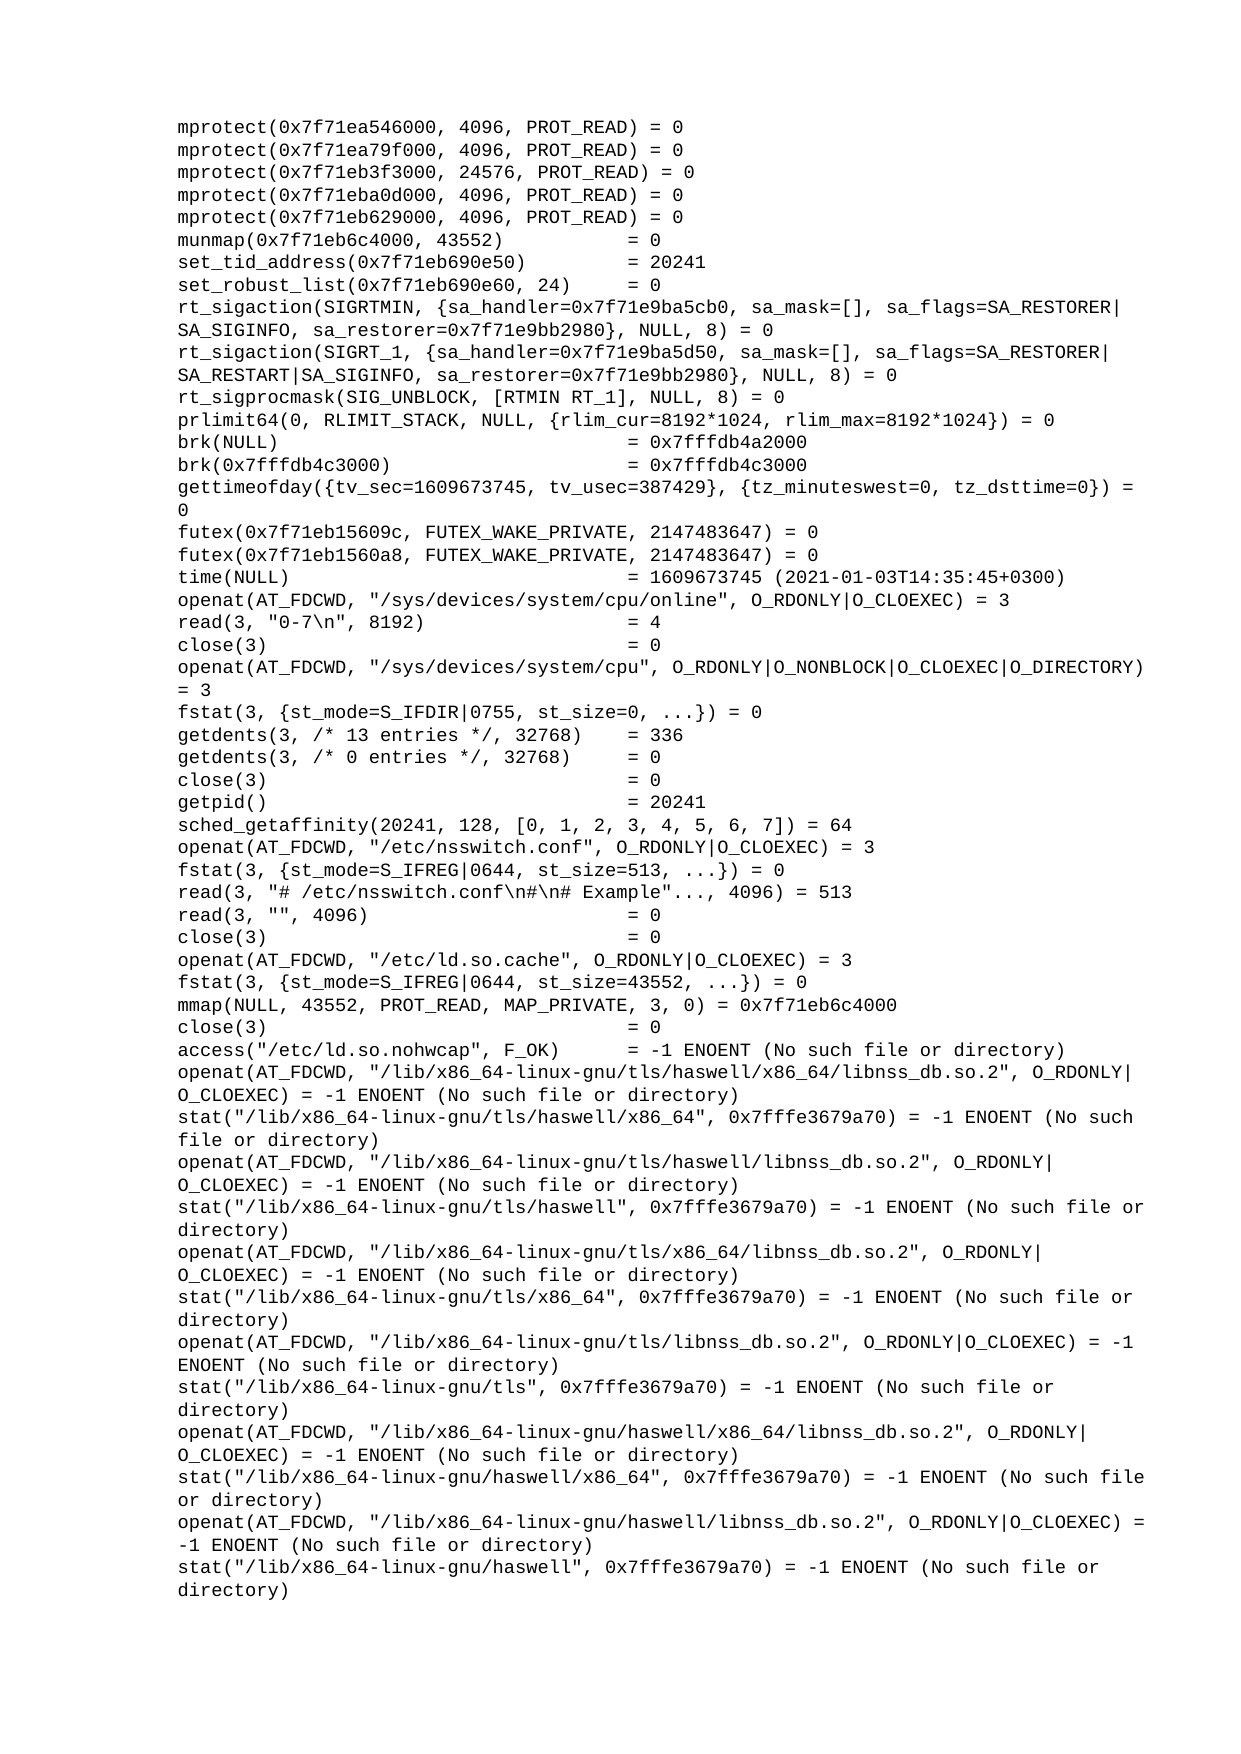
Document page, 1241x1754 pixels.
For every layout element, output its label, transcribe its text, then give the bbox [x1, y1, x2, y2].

text access("/etc/ld.so.nohwcap", F_OK) = -1 ENOENT (No such file or directory) [177, 1041, 1152, 1062]
text mprotect(0x7f71eba0d000, 4096, PROT_READ) = 0 [177, 186, 1152, 207]
text openat(AT_FDCWD, "/lib/x86_64-linux-gnu/tls/haswell/libnss_db.so.2", O_RDONLY|O_CLOEXEC) = -1 ENOENT (No such file or directory) [177, 1153, 1152, 1197]
text openat(AT_FDCWD, "/lib/x86_64-linux-gnu/haswell/libnss_db.so.2", O_RDONLY|O_CLOEXEC) = -1 ENOENT (No such file or directory) [177, 1513, 1152, 1557]
text fstat(3, {st_mode=S_IFDIR|0755, st_size=0, ...}) = 0 [177, 703, 1152, 724]
text stat("/lib/x86_64-linux-gnu/tls/x86_64", 0x7fffe3679a70) = -1 ENOENT (No such file or directory) [177, 1288, 1152, 1332]
text openat(AT_FDCWD, "/lib/x86_64-linux-gnu/tls/haswell/x86_64/libnss_db.so.2", O_RDONLY|O_CLOEXEC) = -1 ENOENT (No such file or directory) [177, 1063, 1152, 1107]
text futex(0x7f71eb1560a8, FUTEX_WAKE_PRIVATE, 2147483647) = 0 [177, 546, 1152, 567]
text stat("/lib/x86_64-linux-gnu/haswell", 0x7fffe3679a70) = -1 ENOENT (No such file or directory) [177, 1558, 1152, 1602]
text read(3, "", 4096) = 0 [177, 906, 1152, 927]
text openat(AT_FDCWD, "/sys/devices/system/cpu/online", O_RDONLY|O_CLOEXEC) = 3 [177, 591, 1152, 612]
text mprotect(0x7f71eb629000, 4096, PROT_READ) = 0 [177, 208, 1152, 229]
text mprotect(0x7f71ea79f000, 4096, PROT_READ) = 0 [177, 141, 1152, 162]
text sched_getaffinity(20241, 128, [0, 1, 2, 3, 4, 5, 6, 7]) = 64 [177, 816, 1152, 837]
text munmap(0x7f71eb6c4000, 43552) = 0 [177, 231, 1152, 252]
text openat(AT_FDCWD, "/etc/nsswitch.conf", O_RDONLY|O_CLOEXEC) = 3 [177, 838, 1152, 859]
text fstat(3, {st_mode=S_IFREG|0644, st_size=43552, ...}) = 0 [177, 973, 1152, 994]
text prlimit64(0, RLIMIT_STACK, NULL, {rlim_cur=8192*1024, rlim_max=8192*1024}) = 0 [177, 411, 1152, 432]
text rt_sigaction(SIGRT_1, {sa_handler=0x7f71e9ba5d50, sa_mask=[], sa_flags=SA_RESTORER|SA_RESTART|SA_SIGINFO, sa_restorer=0x7f71e9bb2980}, NULL, 8) = 0 [177, 343, 1152, 387]
text close(3) = 0 [177, 1018, 1152, 1039]
text close(3) = 0 [177, 928, 1152, 949]
text brk(0x7fffdb4c3000) = 0x7fffdb4c3000 [177, 456, 1152, 477]
text gettimeofday({tv_sec=1609673745, tv_usec=387429}, {tz_minuteswest=0, tz_dsttime=0}) = 0 [177, 478, 1152, 522]
text stat("/lib/x86_64-linux-gnu/haswell/x86_64", 0x7fffe3679a70) = -1 ENOENT (No such file or directory) [177, 1468, 1152, 1512]
text getdents(3, /* 13 entries */, 32768) = 336 [177, 726, 1152, 747]
text stat("/lib/x86_64-linux-gnu/tls/haswell/x86_64", 0x7fffe3679a70) = -1 ENOENT (No such file or directory) [177, 1108, 1152, 1152]
text futex(0x7f71eb15609c, FUTEX_WAKE_PRIVATE, 2147483647) = 0 [177, 523, 1152, 544]
text openat(AT_FDCWD, "/lib/x86_64-linux-gnu/haswell/x86_64/libnss_db.so.2", O_RDONLY|O_CLOEXEC) = -1 ENOENT (No such file or directory) [177, 1423, 1152, 1467]
text mmap(NULL, 43552, PROT_READ, MAP_PRIVATE, 3, 0) = 0x7f71eb6c4000 [177, 996, 1152, 1017]
text close(3) = 0 [177, 771, 1152, 792]
text brk(NULL) = 0x7fffdb4a2000 [177, 433, 1152, 454]
text mprotect(0x7f71ea546000, 4096, PROT_READ) = 0 [177, 118, 1152, 139]
text fstat(3, {st_mode=S_IFREG|0644, st_size=513, ...}) = 0 [177, 861, 1152, 882]
text getpid() = 20241 [177, 793, 1152, 814]
text set_robust_list(0x7f71eb690e60, 24) = 0 [177, 276, 1152, 297]
text rt_sigaction(SIGRTMIN, {sa_handler=0x7f71e9ba5cb0, sa_mask=[], sa_flags=SA_RESTORER|SA_SIGINFO, sa_restorer=0x7f71e9bb2980}, NULL, 8) = 0 [177, 298, 1152, 342]
text read(3, "0-7\n", 8192) = 4 [177, 613, 1152, 634]
text openat(AT_FDCWD, "/etc/ld.so.cache", O_RDONLY|O_CLOEXEC) = 3 [177, 951, 1152, 972]
text openat(AT_FDCWD, "/sys/devices/system/cpu", O_RDONLY|O_NONBLOCK|O_CLOEXEC|O_DIRECTORY) = 3 [177, 658, 1152, 702]
text set_tid_address(0x7f71eb690e50) = 20241 [177, 253, 1152, 274]
text close(3) = 0 [177, 636, 1152, 657]
text read(3, "# /etc/nsswitch.conf\n#\n# Example"..., 4096) = 513 [177, 883, 1152, 904]
text openat(AT_FDCWD, "/lib/x86_64-linux-gnu/tls/x86_64/libnss_db.so.2", O_RDONLY|O_CLOEXEC) = -1 ENOENT (No such file or directory) [177, 1243, 1152, 1287]
text time(NULL) = 1609673745 (2021-01-03T14:35:45+0300) [177, 568, 1152, 589]
text rt_sigprocmask(SIG_UNBLOCK, [RTMIN RT_1], NULL, 8) = 0 [177, 388, 1152, 409]
text getdents(3, /* 0 entries */, 32768) = 0 [177, 748, 1152, 769]
text stat("/lib/x86_64-linux-gnu/tls/haswell", 0x7fffe3679a70) = -1 ENOENT (No such file or directory) [177, 1198, 1152, 1242]
text openat(AT_FDCWD, "/lib/x86_64-linux-gnu/tls/libnss_db.so.2", O_RDONLY|O_CLOEXEC) = -1 ENOENT (No such file or directory) [177, 1333, 1152, 1377]
text stat("/lib/x86_64-linux-gnu/tls", 0x7fffe3679a70) = -1 ENOENT (No such file or directory) [177, 1378, 1152, 1422]
text mprotect(0x7f71eb3f3000, 24576, PROT_READ) = 0 [177, 163, 1152, 184]
